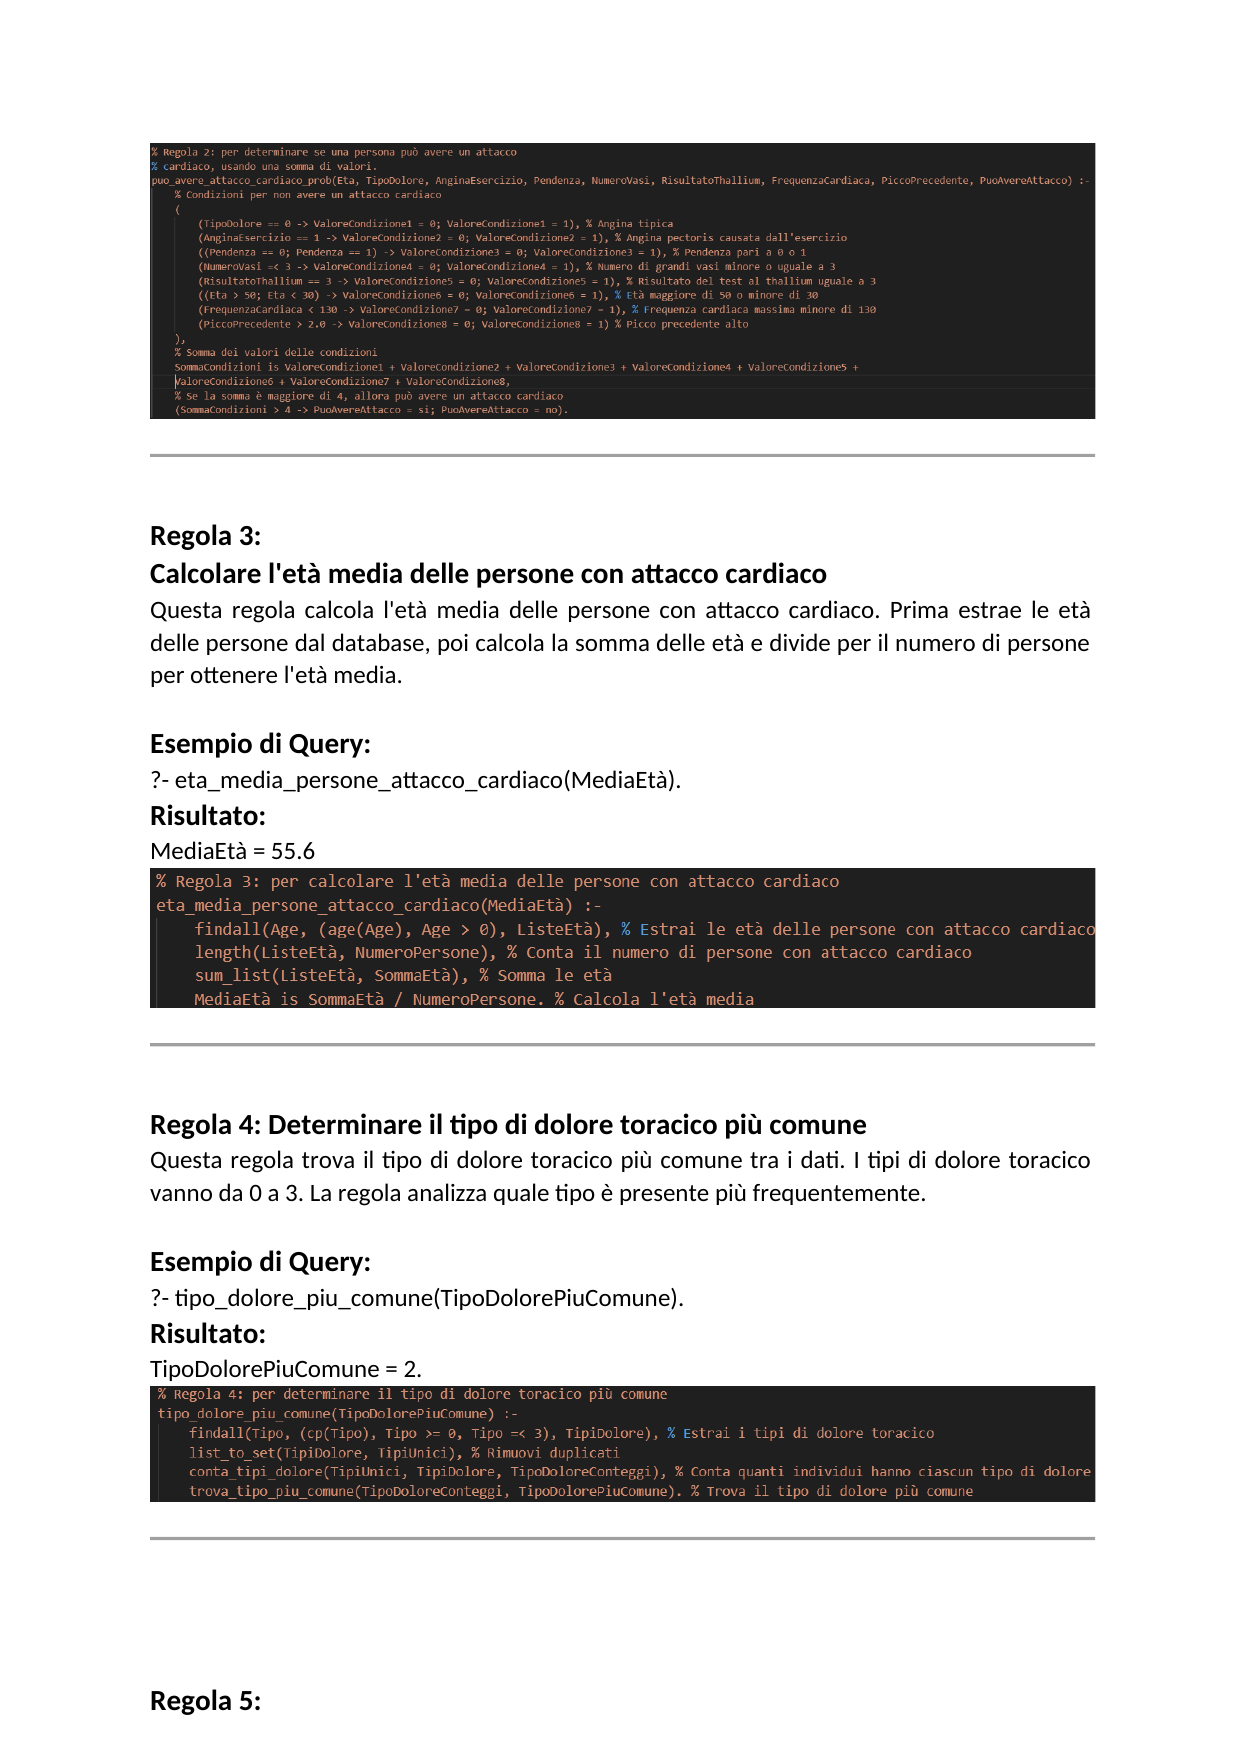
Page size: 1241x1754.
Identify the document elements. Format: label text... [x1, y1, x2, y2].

text Esempio di Query: [150, 1243, 1093, 1279]
text TipoDolorePiuComune = 2. [150, 1353, 1093, 1384]
text Risultato: [150, 1315, 1093, 1350]
text Regola 5: [150, 1682, 1093, 1718]
text ?- tipo_dolore_piu_comune(TipoDolorePiuComune). [150, 1282, 1093, 1312]
text Regola 3: [150, 517, 1093, 553]
text Calcolare l'età media delle persone con attacco cardiaco [150, 555, 1093, 591]
text Questa regola calcola l'età media delle persone con attacco cardiaco. Prima estrae le età delle persone dal database, poi calcola la somma delle età e divide per il numero di persone per ottenere l'età media. [150, 594, 1093, 690]
text Regola 4: Determinare il tipo di dolore toracico più comune [150, 1106, 1093, 1142]
picture [150, 1386, 1096, 1502]
text Esempio di Query: [150, 726, 1093, 761]
picture [150, 868, 1096, 1008]
picture [150, 143, 1096, 419]
text Questa regola trova il tipo di dolore toracico più comune tra i dati. I tipi di dolore toracico vanno da 0 a 3. La regola analizza quale tipo è presente più frequentemente. [150, 1145, 1093, 1208]
text MediaEtà = 55.6 [150, 835, 1093, 866]
text ?- eta_media_persone_attacco_cardiaco(MediaEtà). [150, 764, 1093, 794]
text Risultato: [150, 797, 1093, 832]
